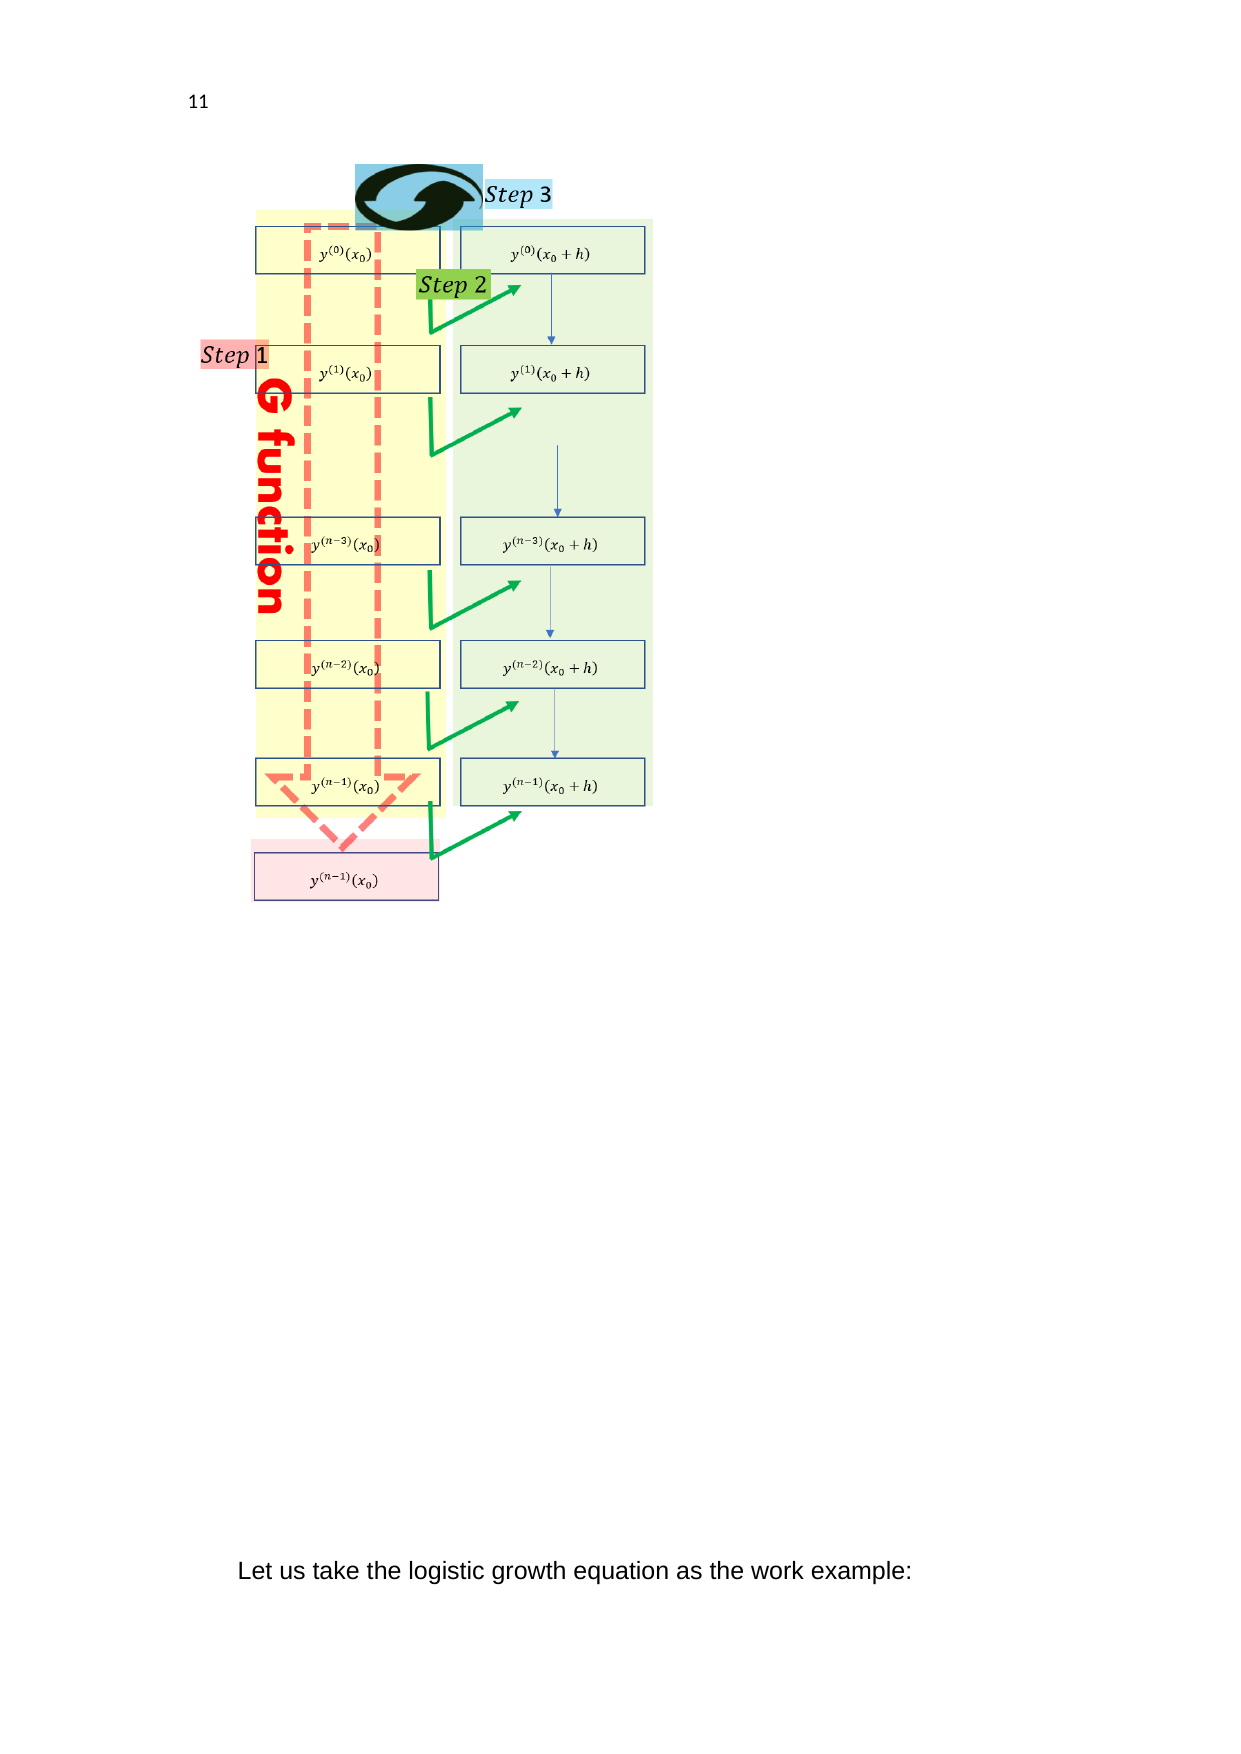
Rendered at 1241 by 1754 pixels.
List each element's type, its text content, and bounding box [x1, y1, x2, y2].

text Let us take the logistic growth equation as the work example: [187, 1551, 1053, 1589]
picture [194, 164, 657, 902]
